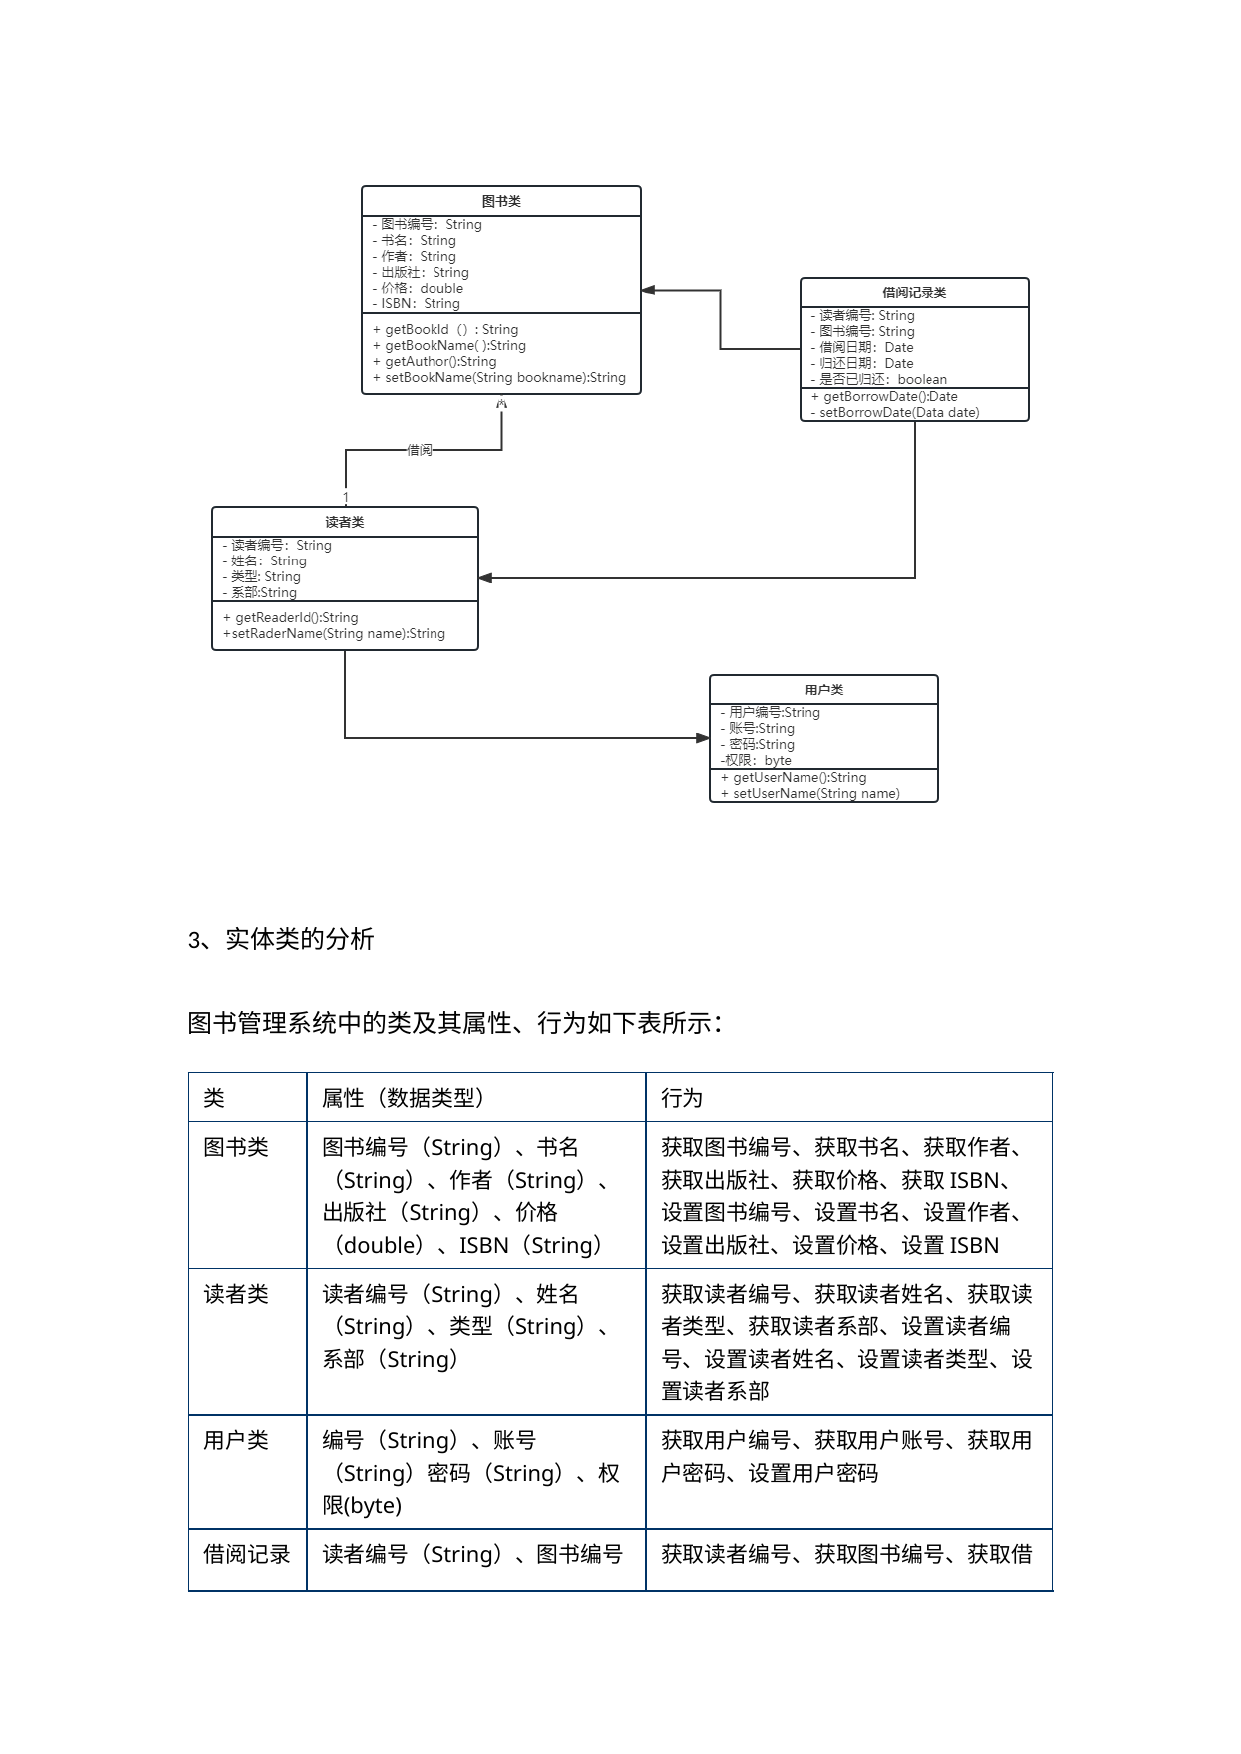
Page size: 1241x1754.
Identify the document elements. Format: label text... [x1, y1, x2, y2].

table_cell 获取图书编号、获取书名、获取作者、获取出版社、获取价格、获取ISBN、设置图书编号、设置书名、设置作者、设置出版社、设置价格、设置ISBN [647, 1122, 1052, 1267]
table_cell 图书编号（String）、书名（String）、作者（String）、出版社（String）、价格（double）、ISBN（String） [308, 1122, 645, 1267]
table_cell 读者类 [189, 1269, 306, 1414]
table_header 属性（数据类型） [308, 1073, 645, 1121]
table_header 行为 [647, 1073, 1052, 1121]
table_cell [647, 1530, 1052, 1590]
list 图书管理系统中的类及其属性、行为如下表所示： [187, 989, 1053, 1054]
table_cell 获取用户编号、获取用户账号、获取用户密码、设置用户密码 [647, 1416, 1052, 1528]
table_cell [308, 1530, 645, 1590]
table_cell 编号（String）、账号（String）密码（String）、权限(byte) [308, 1416, 645, 1528]
table_cell 图书类 [189, 1122, 306, 1267]
table_cell 获取读者编号、获取读者姓名、获取读者类型、获取读者系部、设置读者编号、设置读者姓名、设置读者类型、设置读者系部 [647, 1269, 1052, 1414]
table_cell 用户类 [189, 1416, 306, 1528]
table_cell 读者编号（String）、姓名（String）、类型（String）、系部（String） [308, 1269, 645, 1414]
table_cell 借阅记录类 [189, 1530, 306, 1590]
table_header 类 [189, 1073, 306, 1121]
picture [187, 162, 1053, 826]
list 实体类的分析 [187, 906, 1053, 971]
